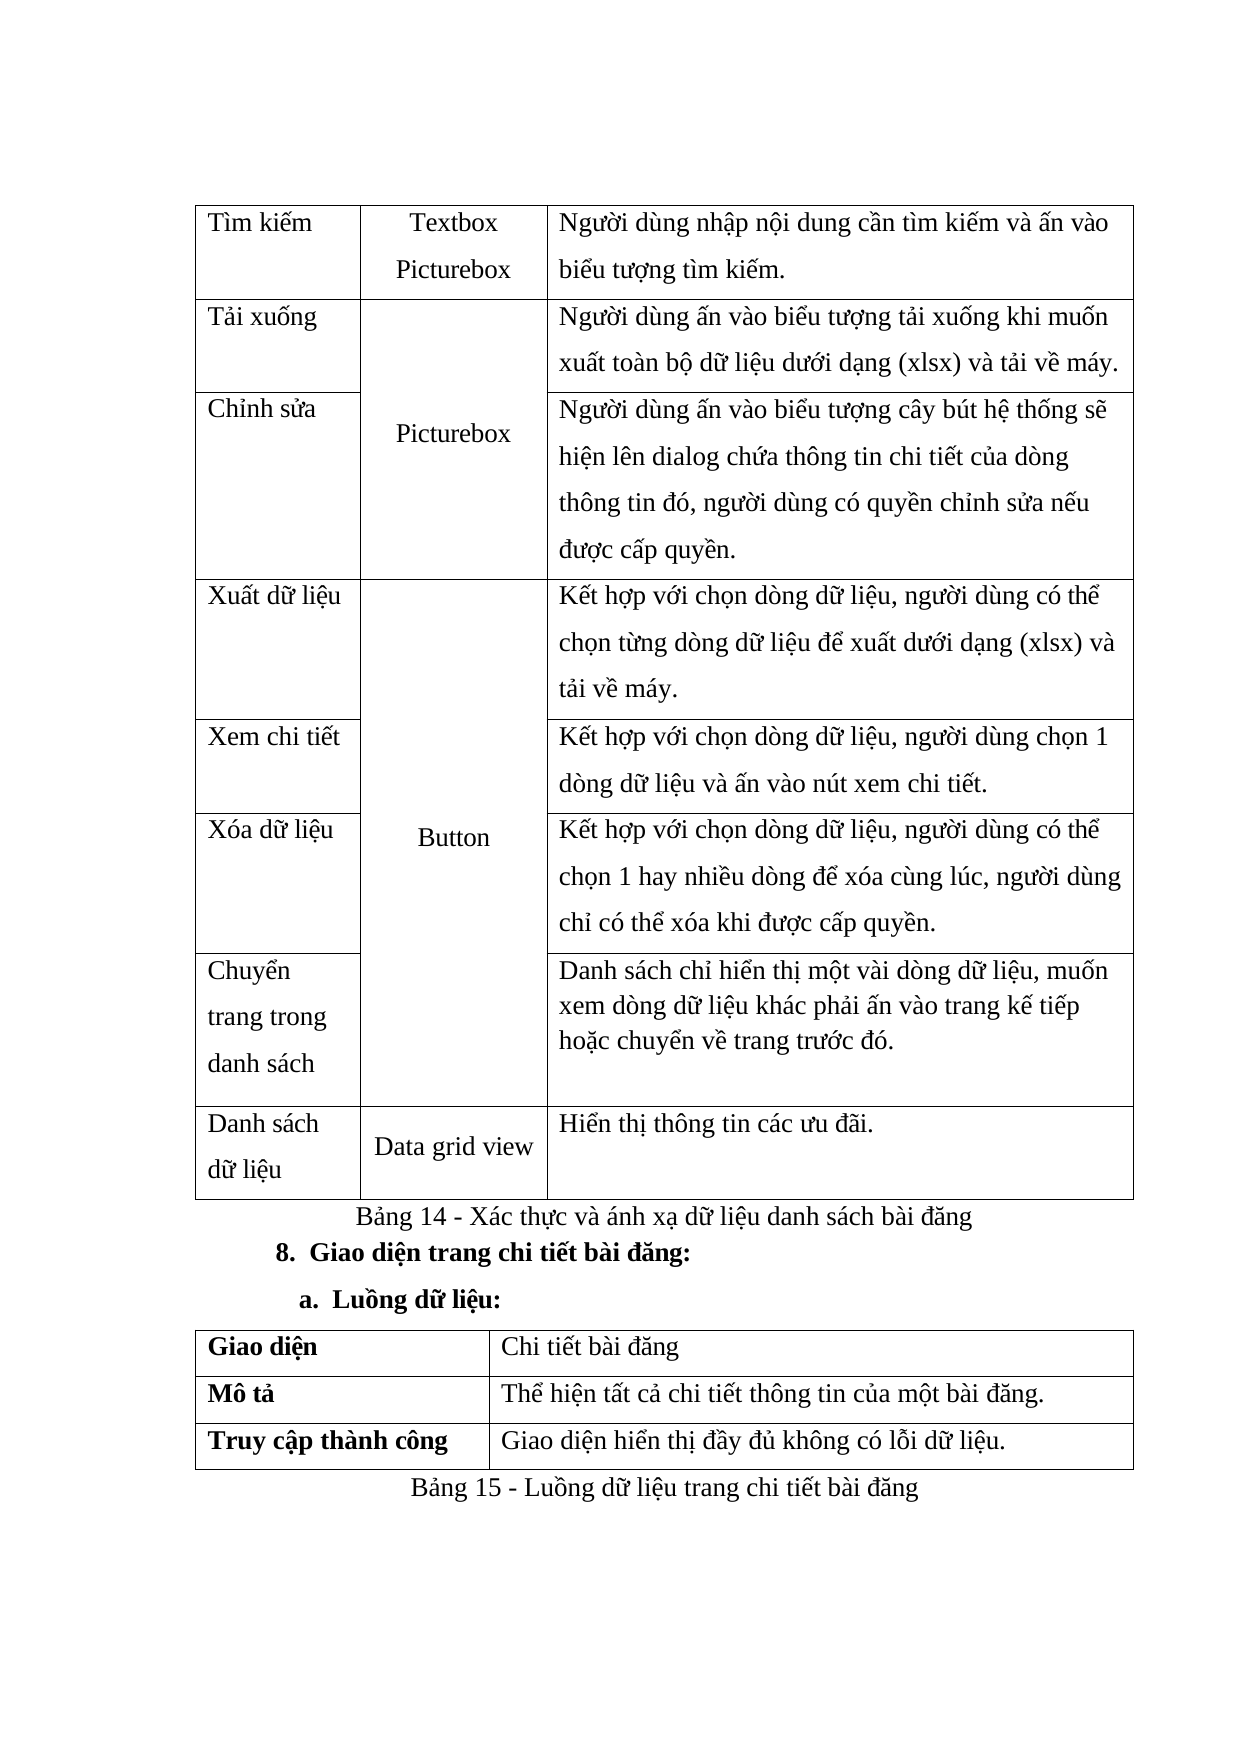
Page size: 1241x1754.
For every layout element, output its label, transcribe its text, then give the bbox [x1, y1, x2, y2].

table_cell Xóa dữ liệu [196, 814, 360, 953]
table_header Người dùng nhập nội dung cần tìm kiếm và ấn vào biểu tượng tìm kiếm. [548, 206, 1133, 299]
table_cell Kết hợp với chọn dòng dữ liệu, người dùng chọn 1 dòng dữ liệu và ấn vào nút xem chi tiết. [548, 720, 1133, 812]
table_cell Hiển thị thông tin các ưu đãi. [548, 1107, 1133, 1199]
table_cell Chuyển trang trong danh sách [196, 954, 360, 1106]
subtitle Giao diện trang chi tiết bài đăng: [275, 1236, 1163, 1267]
table_cell Truy cập thành công [196, 1424, 489, 1469]
table_header Chi tiết bài đăng [490, 1331, 1133, 1376]
table_cell Giao diện hiển thị đầy đủ không có lỗi dữ liệu. [490, 1424, 1133, 1469]
text Bảng 15 - Luồng dữ liệu trang chi tiết bài đăng [175, 1471, 1154, 1502]
table_header Tìm kiếm [196, 206, 360, 299]
table_cell Xuất dữ liệu [196, 580, 360, 719]
table_cell Xem chi tiết [196, 720, 360, 812]
table_header Textbox Picturebox [361, 206, 547, 299]
table_cell Data grid view [361, 1107, 547, 1199]
table_header Giao diện [196, 1331, 489, 1376]
table_cell Người dùng ấn vào biểu tượng cây bút hệ thống sẽ hiện lên dialog chứa thông tin chi tiết của dòng thông tin đó, người dùng có quyền chỉnh sửa nếu được cấp quyền. [548, 393, 1133, 579]
list Luồng dữ liệu: [298, 1283, 1163, 1314]
table_cell Chỉnh sửa [196, 393, 360, 579]
table_cell Danh sách dữ liệu [196, 1107, 360, 1199]
table_cell Tải xuống [196, 300, 360, 392]
table_cell Người dùng ấn vào biểu tượng tải xuống khi muốn xuất toàn bộ dữ liệu dưới dạng (xlsx) và tải về máy. [548, 300, 1133, 392]
table_cell Kết hợp với chọn dòng dữ liệu, người dùng có thể chọn 1 hay nhiều dòng để xóa cùng lúc, người dùng chỉ có thể xóa khi được cấp quyền. [548, 814, 1133, 953]
table_cell Danh sách chỉ hiển thị một vài dòng dữ liệu, muốn xem dòng dữ liệu khác phải ấn vào trang kế tiếp hoặc chuyển về trang trước đó. [548, 954, 1133, 1106]
table_cell Thể hiện tất cả chi tiết thông tin của một bài đăng. [490, 1377, 1133, 1423]
text Bảng 14 - Xác thực và ánh xạ dữ liệu danh sách bài đăng [355, 1200, 1163, 1231]
table_cell Picturebox [361, 300, 547, 579]
table_cell Button [361, 580, 547, 1106]
table_cell Mô tả [196, 1377, 489, 1423]
table_cell Kết hợp với chọn dòng dữ liệu, người dùng có thể chọn từng dòng dữ liệu để xuất dưới dạng (xlsx) và tải về máy. [548, 580, 1133, 719]
